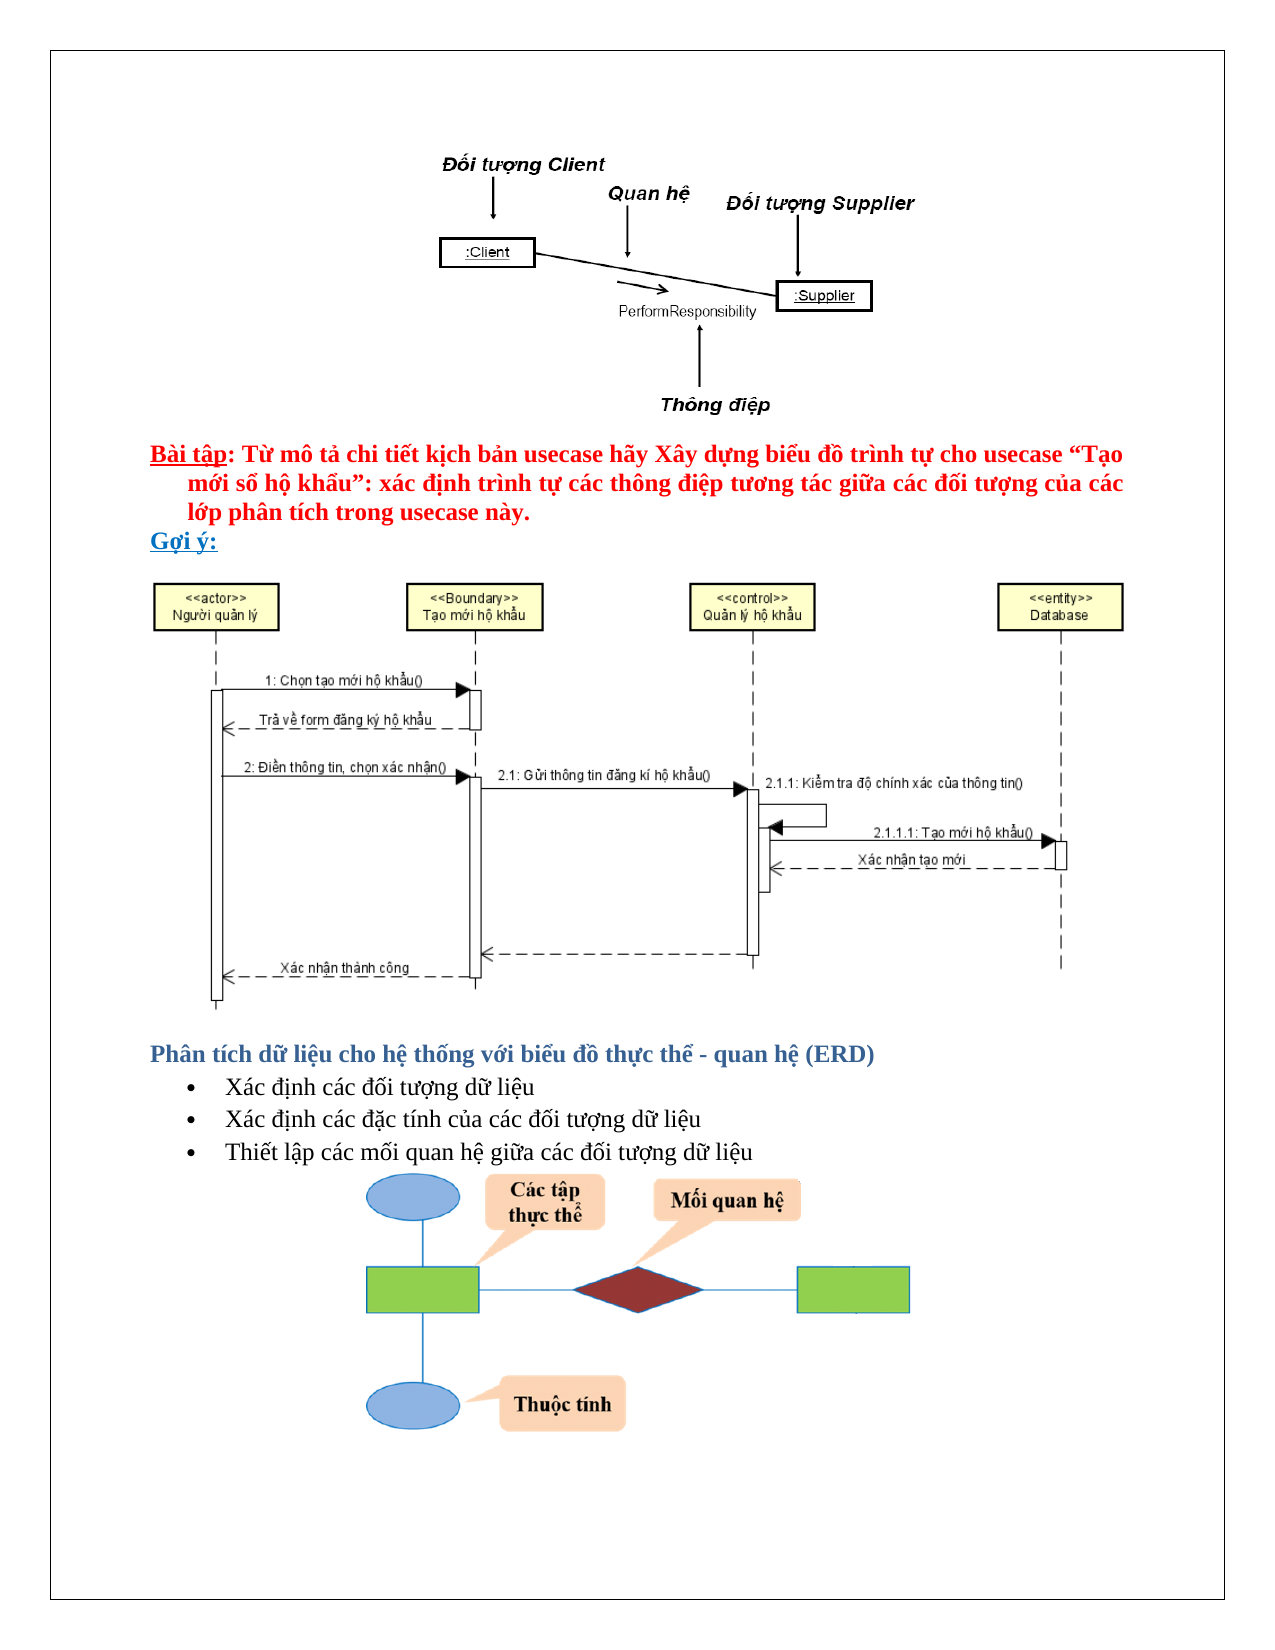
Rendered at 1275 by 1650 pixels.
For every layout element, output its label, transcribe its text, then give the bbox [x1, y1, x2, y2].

list Thiết lập các mối quan hệ giữa các đối tượng dữ liệu [187, 1137, 1125, 1166]
picture [150, 575, 1125, 1018]
picture [431, 150, 919, 419]
text Gợi ý: [150, 526, 1125, 554]
list Xác định các đối tượng dữ liệu [187, 1072, 1125, 1100]
text Bài tập: Từ mô tả chi tiết kịch bản usecase hãy Xây dựng biểu đồ trình tự cho usecase “Tạo mới sổ hộ khẩu”: xác định trình tự các thông điệp tương tác giữa các đối tượng của các lớp phân tích trong usecase này. [150, 439, 1125, 526]
list Xác định các đặc tính của các đối tượng dữ liệu [187, 1104, 1125, 1133]
picture [364, 1170, 911, 1433]
text Phân tích dữ liệu cho hệ thống với biểu đồ thực thể - quan hệ (ERD) [150, 1039, 1125, 1067]
